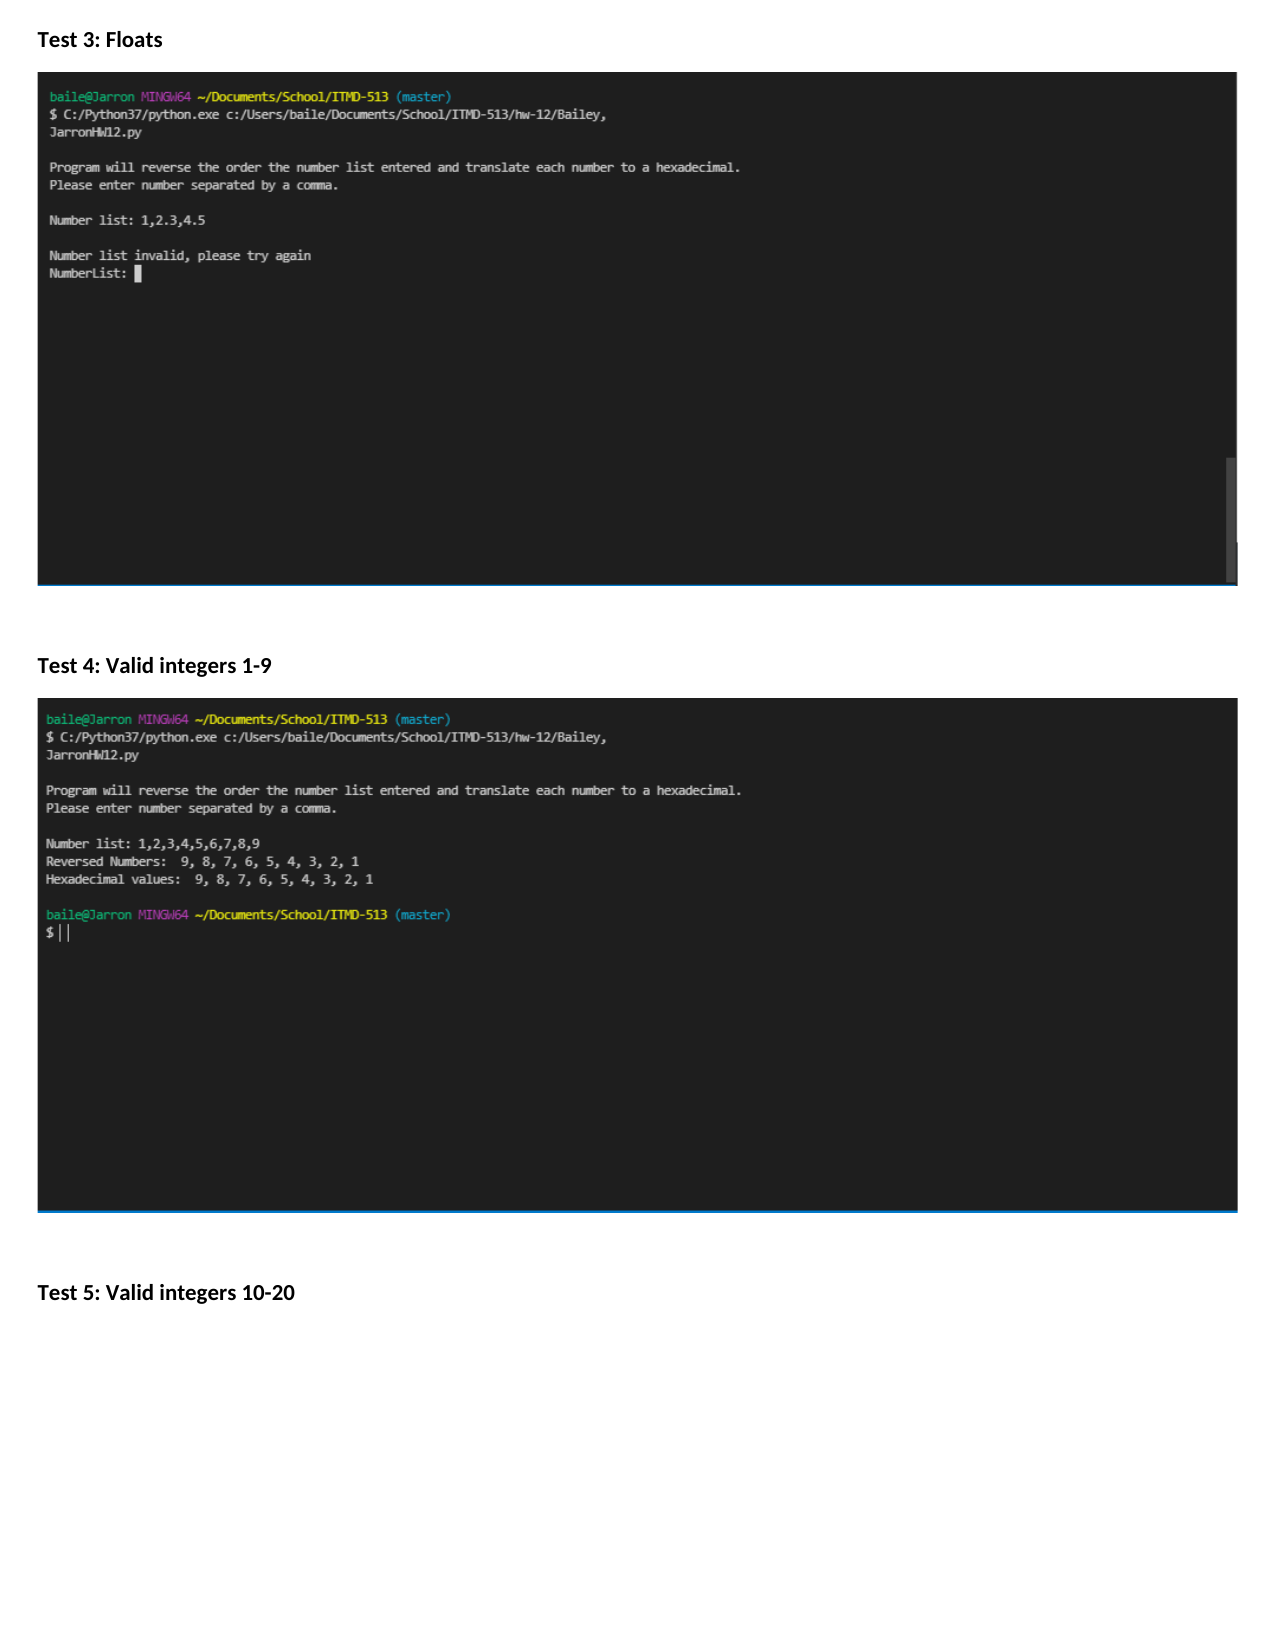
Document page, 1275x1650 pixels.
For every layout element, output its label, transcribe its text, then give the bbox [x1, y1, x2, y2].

picture [37, 698, 1238, 1213]
picture [37, 72, 1238, 586]
text Test 5: Valid integers 10-20 [37, 1278, 1237, 1306]
text Test 3: Floats [37, 26, 1237, 53]
text Test 4: Valid integers 1-9 [37, 651, 1237, 679]
